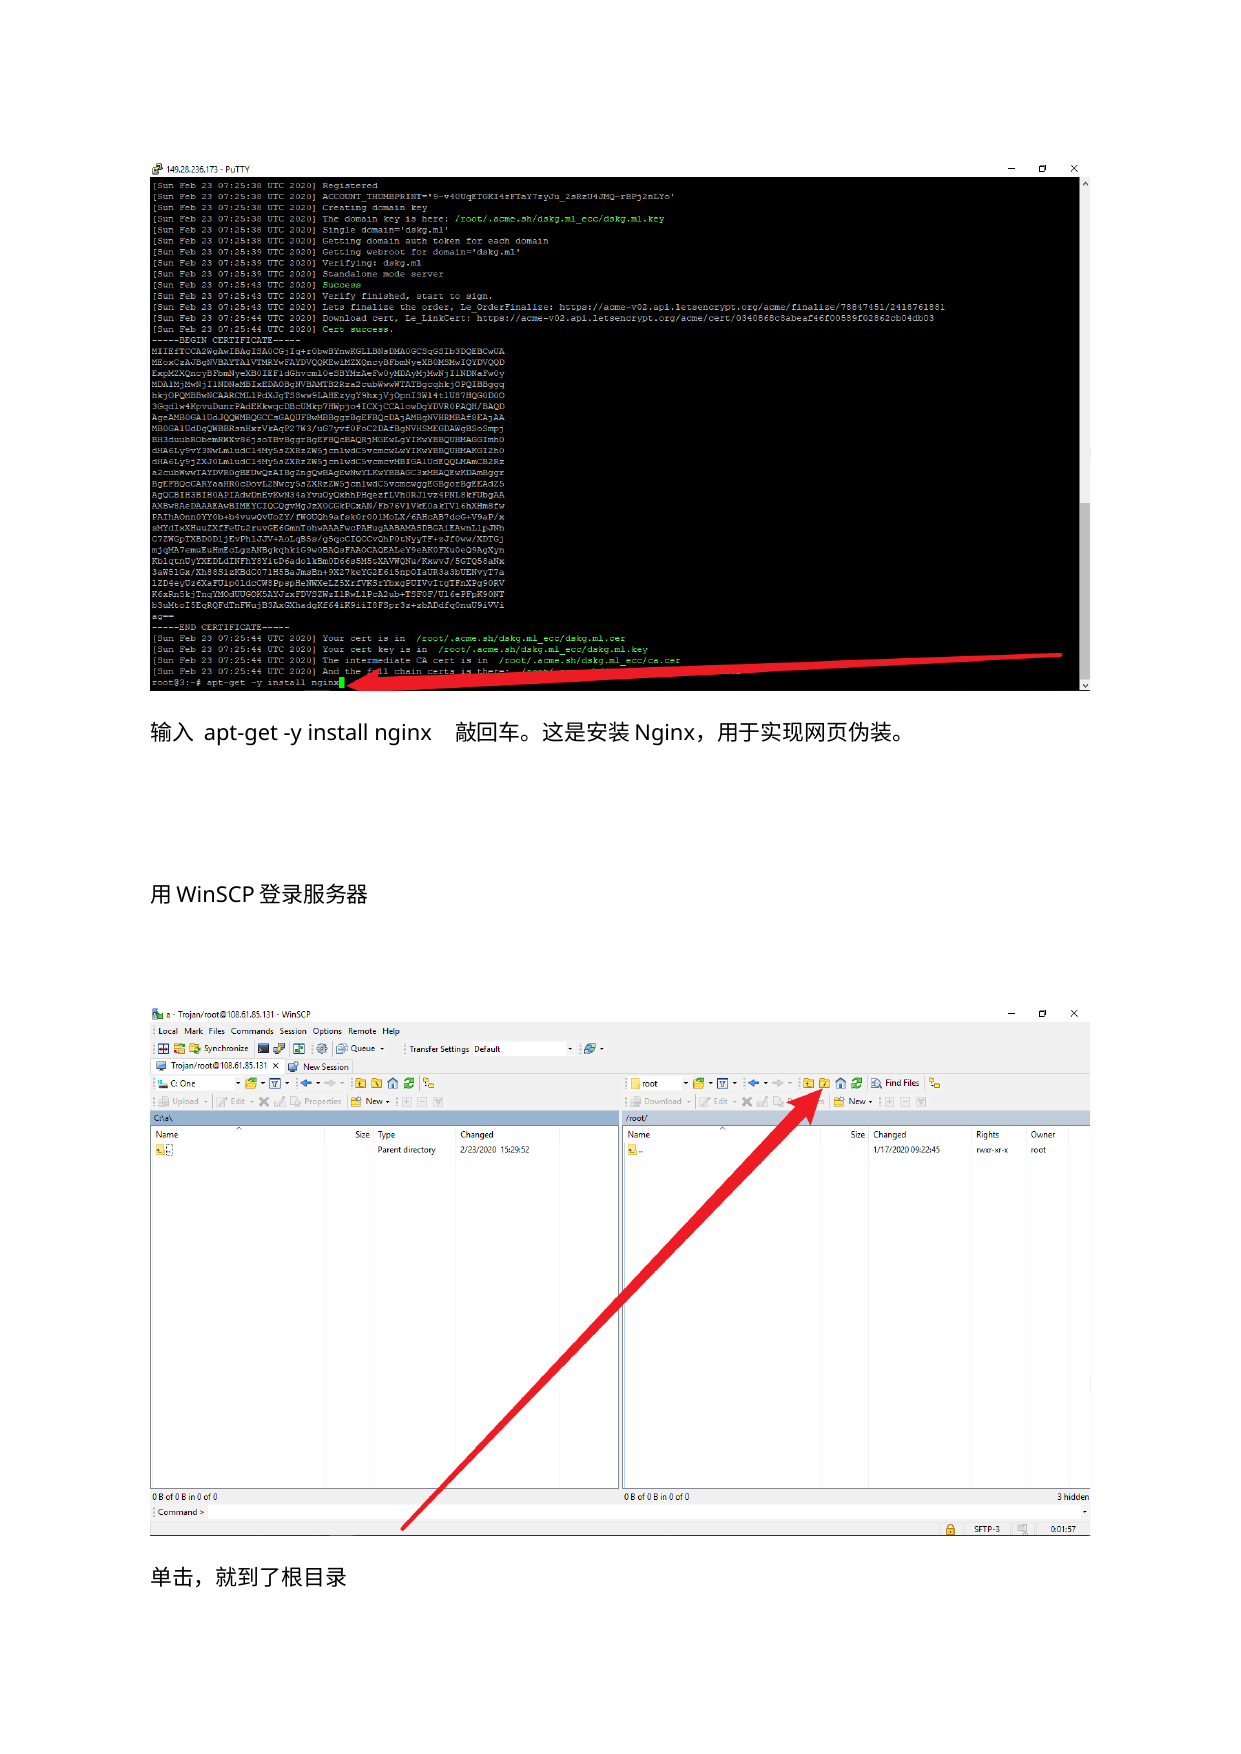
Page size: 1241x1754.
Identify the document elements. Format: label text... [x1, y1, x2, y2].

text 输入 apt-get -y install nginx 敲回车。这是安装Nginx，用于实现网页伪装。 [150, 714, 1090, 747]
text 单击，就到了根目录 [150, 1559, 1090, 1592]
picture [150, 162, 1091, 691]
text 用WinSCP登录服务器 [150, 877, 1090, 909]
picture [150, 1007, 1091, 1536]
